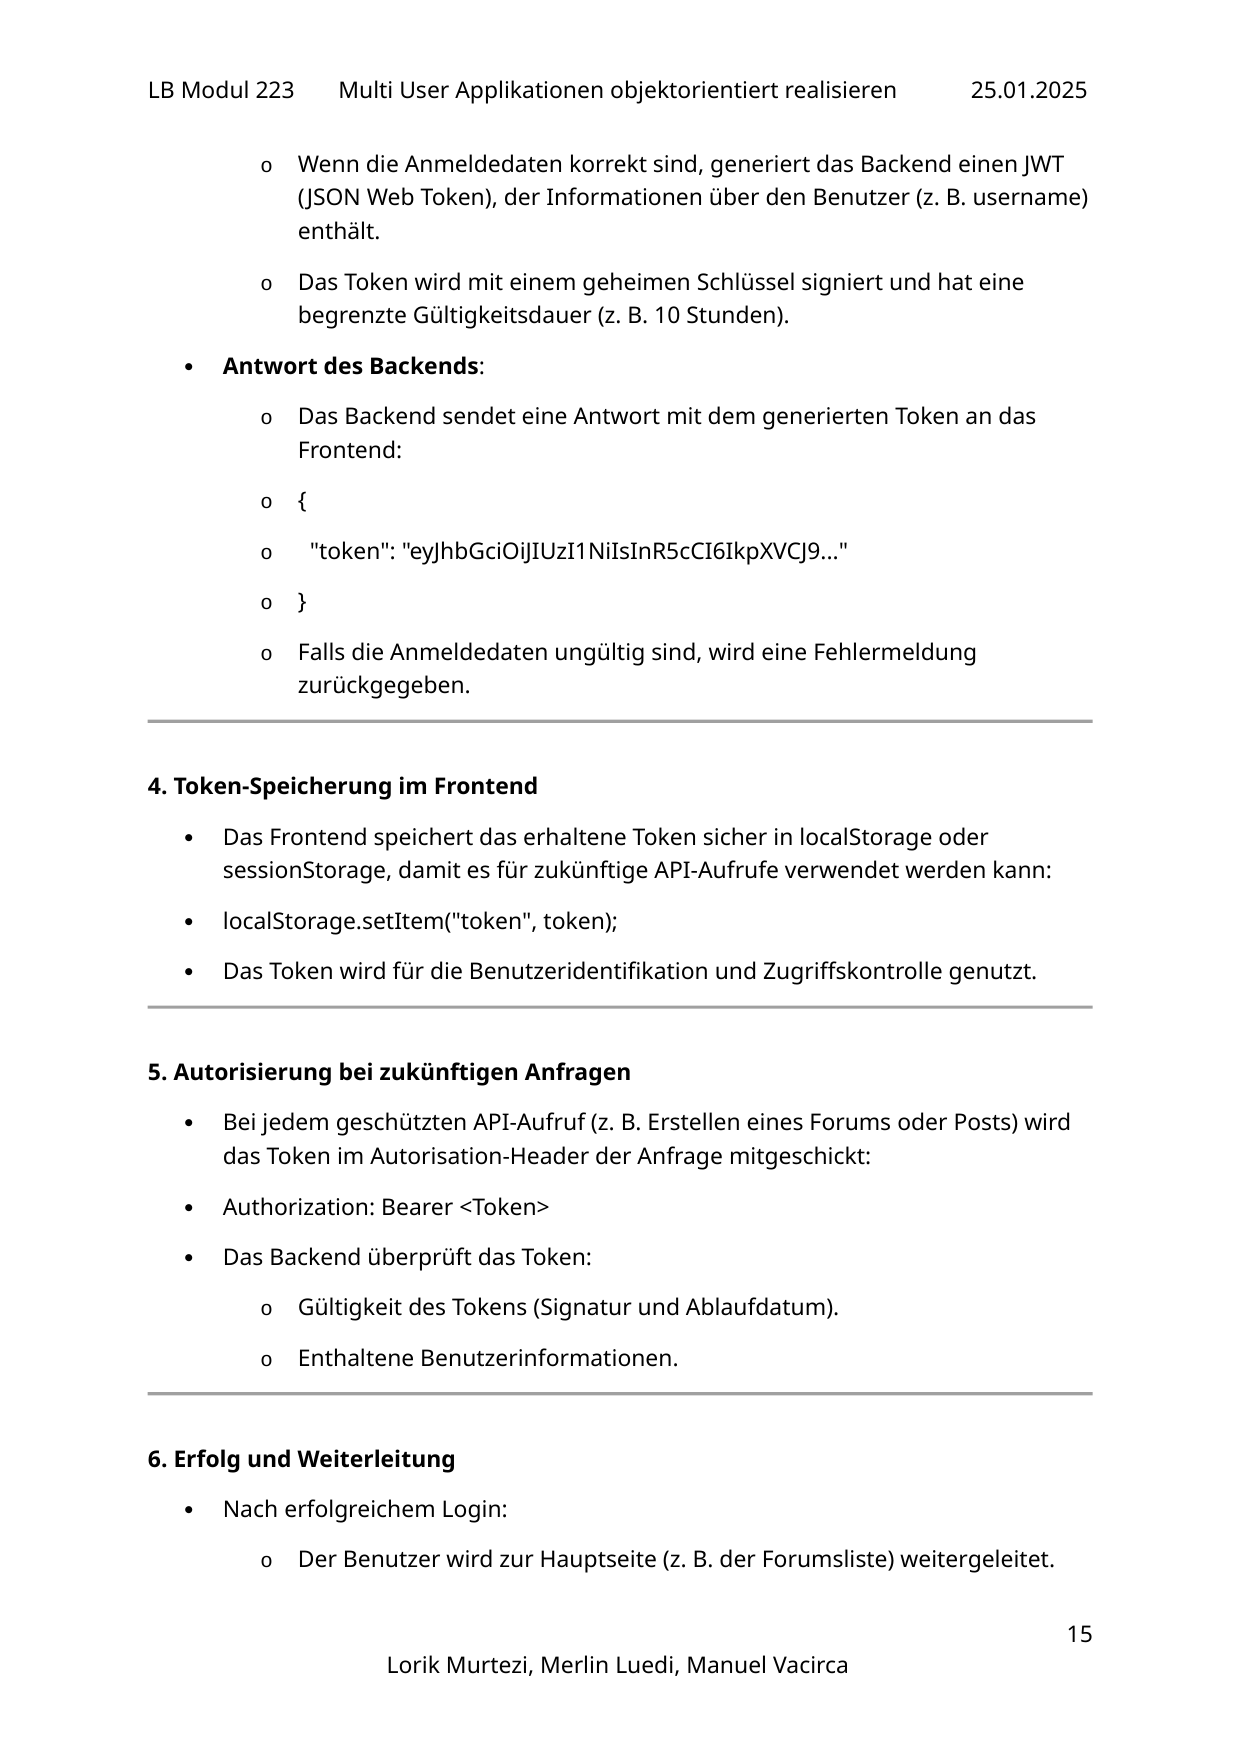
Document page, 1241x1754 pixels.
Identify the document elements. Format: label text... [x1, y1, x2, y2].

list Bei jedem geschützten API-Aufruf (z. B. Erstellen eines Forums oder Posts) wird das Token im Autorisation-Header der Anfrage mitgeschickt: [185, 1106, 1093, 1171]
text 4. Token-Speicherung im Frontend [148, 770, 1093, 801]
list Antwort des Backends: [185, 350, 1093, 381]
list localStorage.setItem("token", token); [185, 905, 1093, 936]
list Wenn die Anmeldedaten korrekt sind, generiert das Backend einen JWT (JSON Web Token), der Informationen über den Benutzer (z. B. username) enthält. [260, 148, 1093, 246]
list } [260, 585, 1093, 616]
list Enthaltene Benutzerinformationen. [260, 1342, 1093, 1373]
list Das Backend sendet eine Antwort mit dem generierten Token an das Frontend: [260, 400, 1093, 465]
list Gültigkeit des Tokens (Signatur und Ablaufdatum). [260, 1291, 1093, 1323]
list Authorization: Bearer <Token> [185, 1191, 1093, 1222]
list Das Frontend speichert das erhaltene Token sicher in localStorage oder sessionStorage, damit es für zukünftige API-Aufrufe verwendet werden kann: [185, 821, 1093, 886]
list "token": "eyJhbGciOiJIUzI1NiIsInR5cCI6IkpXVCJ9..." [260, 535, 1093, 566]
text 6. Erfolg und Weiterleitung [148, 1443, 1093, 1474]
list { [260, 484, 1093, 516]
list Nach erfolgreichem Login: [185, 1493, 1093, 1524]
text 5. Autorisierung bei zukünftigen Anfragen [148, 1056, 1093, 1087]
list Der Benutzer wird zur Hauptseite (z. B. der Forumsliste) weitergeleitet. [260, 1543, 1093, 1575]
list Das Backend überprüft das Token: [185, 1241, 1093, 1272]
list Das Token wird für die Benutzeridentifikation und Zugriffskontrolle genutzt. [185, 955, 1093, 986]
list Falls die Anmeldedaten ungültig sind, wird eine Fehlermeldung zurückgegeben. [260, 636, 1093, 701]
list Das Token wird mit einem geheimen Schlüssel signiert und hat eine begrenzte Gültigkeitsdauer (z. B. 10 Stunden). [260, 266, 1093, 331]
